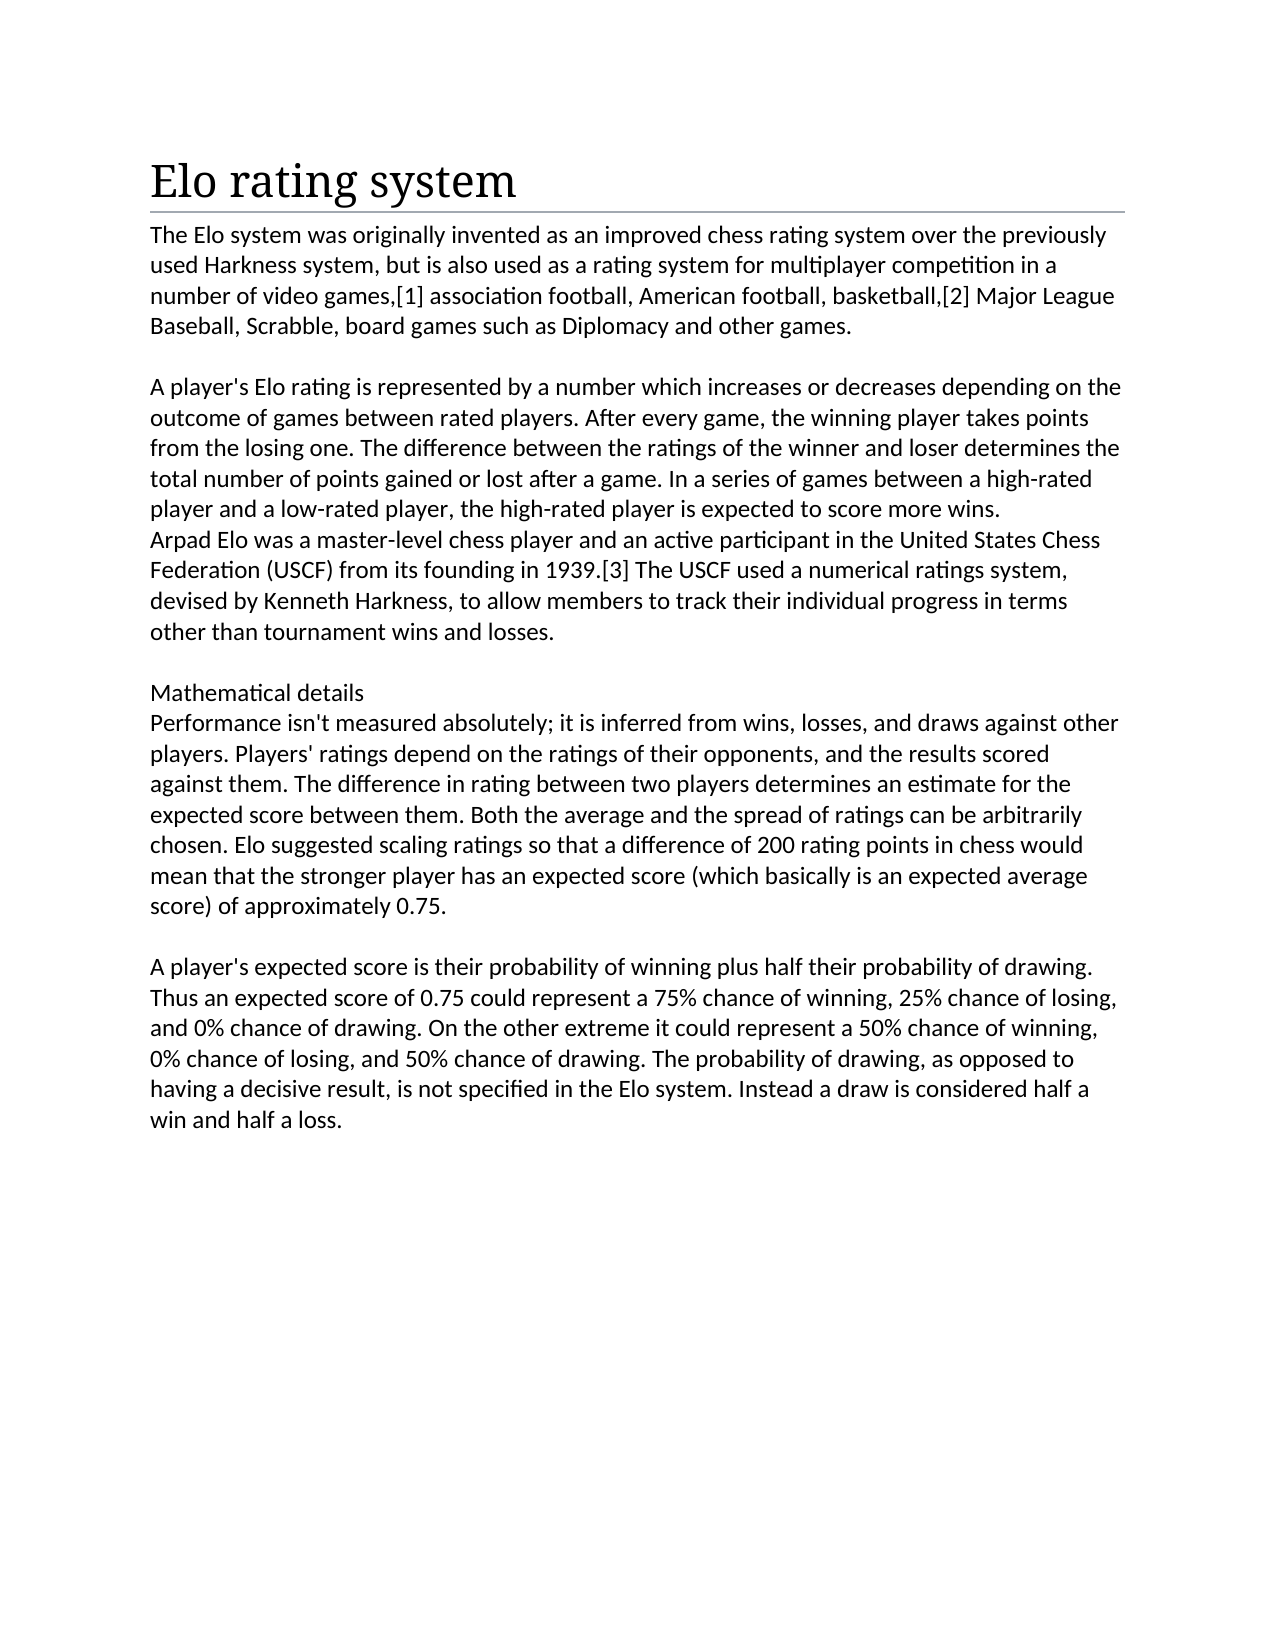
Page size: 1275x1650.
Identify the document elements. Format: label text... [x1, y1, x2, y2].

text Arpad Elo was a master-level chess player and an active participant in the United States Chess Federation (USCF) from its founding in 1939.[3] The USCF used a numerical ratings system, devised by Kenneth Harkness, to allow members to track their individual progress in terms other than tournament wins and losses. [150, 524, 1125, 646]
text The Elo system was originally invented as an improved chess rating system over the previously used Harkness system, but is also used as a rating system for multiplayer competition in a number of video games,[1] association football, American football, basketball,[2] Major League Baseball, Scrabble, board games such as Diplomacy and other games. [150, 219, 1125, 341]
text Performance isn't measured absolutely; it is inferred from wins, losses, and draws against other players. Players' ratings depend on the ratings of their opponents, and the results scored against them. The difference in rating between two players determines an estimate for the expected score between them. Both the average and the spread of ratings can be arbitrarily chosen. Elo suggested scaling ratings so that a difference of 200 rating points in chess would mean that the stronger player has an expected score (which basically is an expected average score) of approximately 0.75. [150, 707, 1125, 921]
text A player's Elo rating is represented by a number which increases or decreases depending on the outcome of games between rated players. After every game, the winning player takes points from the losing one. The difference between the ratings of the winner and loser determines the total number of points gained or lost after a game. In a series of games between a high-rated player and a low-rated player, the high-rated player is expected to score more wins. [150, 371, 1125, 524]
text Mathematical details [150, 677, 1125, 707]
text Elo rating system [150, 150, 1125, 211]
text A player's expected score is their probability of winning plus half their probability of drawing. Thus an expected score of 0.75 could represent a 75% chance of winning, 25% chance of losing, and 0% chance of drawing. On the other extreme it could represent a 50% chance of winning, 0% chance of losing, and 50% chance of drawing. The probability of drawing, as opposed to having a decisive result, is not specified in the Elo system. Instead a draw is considered half a win and half a loss. [150, 951, 1125, 1134]
